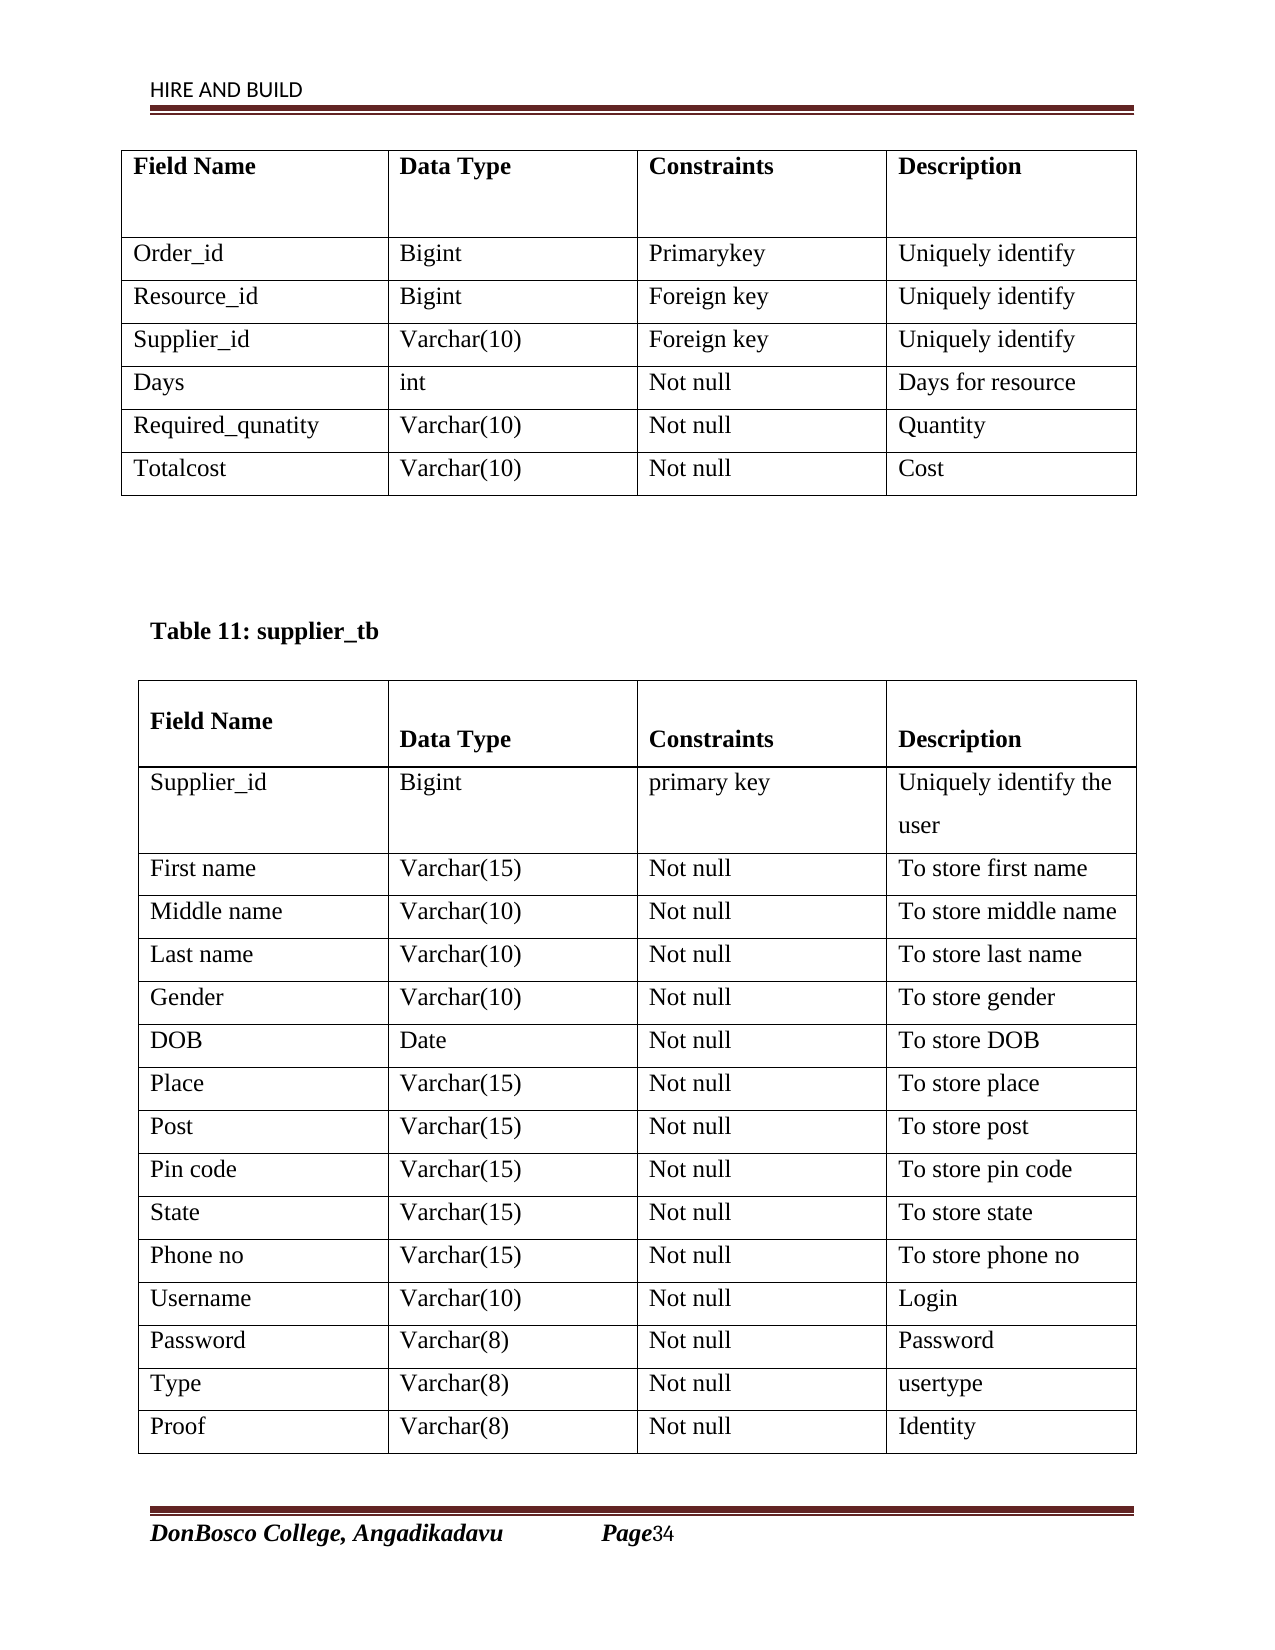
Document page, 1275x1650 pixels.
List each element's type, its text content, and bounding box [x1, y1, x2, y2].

table_cell Varchar(8) [389, 1326, 637, 1367]
table_cell To store phone no [887, 1240, 1136, 1282]
table_cell Not null [638, 1111, 886, 1153]
table_cell Not null [638, 982, 886, 1024]
table_header Constraints [638, 151, 886, 237]
table_cell Varchar(10) [389, 453, 637, 495]
table_cell To store post [887, 1111, 1136, 1153]
table_cell Varchar(10) [389, 324, 637, 366]
table_cell To store state [887, 1197, 1136, 1239]
table_cell Uniquely identify [887, 281, 1136, 323]
table_cell Bigint [389, 281, 637, 323]
table_cell Type [139, 1369, 388, 1410]
table_cell Last name [139, 939, 388, 981]
table_cell Bigint [389, 238, 637, 280]
table_cell Uniquely identify [887, 238, 1136, 280]
table_cell Varchar(15) [389, 1111, 637, 1153]
table_cell usertype [887, 1369, 1136, 1410]
table_header Field Name [122, 151, 388, 237]
table_cell Varchar(8) [389, 1411, 637, 1453]
table_cell Resource_id [122, 281, 388, 323]
table_cell Not null [638, 1369, 886, 1410]
table_header Data Type [389, 681, 637, 766]
table_cell Uniquely identify the user [887, 768, 1136, 852]
table_cell Foreign key [638, 324, 886, 366]
table_cell Not null [638, 1154, 886, 1196]
table_cell Not null [638, 367, 886, 409]
table_cell To store DOB [887, 1025, 1136, 1067]
table_cell Identity [887, 1411, 1136, 1453]
table_cell Varchar(8) [389, 1369, 637, 1410]
table_cell Days [122, 367, 388, 409]
table_cell Varchar(15) [389, 1154, 637, 1196]
table_cell Not null [638, 854, 886, 895]
table_header Data Type [389, 151, 637, 237]
table_cell Not null [638, 1240, 886, 1282]
table_cell Middle name [139, 896, 388, 938]
table_cell Varchar(10) [389, 939, 637, 981]
table_cell Password [887, 1326, 1136, 1367]
table_cell To store place [887, 1068, 1136, 1110]
table_cell Login [887, 1283, 1136, 1324]
table_cell Password [139, 1326, 388, 1367]
table_cell Varchar(10) [389, 1283, 637, 1324]
table_cell Not null [638, 1068, 886, 1110]
table_cell int [389, 367, 637, 409]
table_cell Date [389, 1025, 637, 1067]
table_cell Uniquely identify [887, 324, 1136, 366]
table_cell Bigint [389, 768, 637, 852]
table_cell Not null [638, 410, 886, 452]
table_cell Not null [638, 1326, 886, 1367]
table_cell Not null [638, 1411, 886, 1453]
table_cell To store middle name [887, 896, 1136, 938]
table_cell Cost [887, 453, 1136, 495]
table_cell Supplier_id [122, 324, 388, 366]
table_header Description [887, 151, 1136, 237]
table_cell Varchar(10) [389, 896, 637, 938]
table_cell To store gender [887, 982, 1136, 1024]
table_cell To store last name [887, 939, 1136, 981]
table_cell Days for resource [887, 367, 1136, 409]
table_cell Proof [139, 1411, 388, 1453]
table_cell Foreign key [638, 281, 886, 323]
table_cell Varchar(10) [389, 982, 637, 1024]
table_header Constraints [638, 681, 886, 766]
table_cell Varchar(10) [389, 410, 637, 452]
table_cell Varchar(15) [389, 854, 637, 895]
table_cell To store pin code [887, 1154, 1136, 1196]
table_cell Order_id [122, 238, 388, 280]
table_cell Varchar(15) [389, 1240, 637, 1282]
table_cell Not null [638, 896, 886, 938]
table_cell primary key [638, 768, 886, 852]
table_cell First name [139, 854, 388, 895]
table_cell Primarykey [638, 238, 886, 280]
text Table 11: supplier_tb [150, 616, 1134, 645]
table_cell Not null [638, 1283, 886, 1324]
table_cell State [139, 1197, 388, 1239]
table_cell Gender [139, 982, 388, 1024]
table_cell Not null [638, 939, 886, 981]
table_cell DOB [139, 1025, 388, 1067]
table_header Field Name [139, 681, 388, 766]
table_cell Pin code [139, 1154, 388, 1196]
table_cell Not null [638, 1025, 886, 1067]
table_cell Totalcost [122, 453, 388, 495]
table_cell Phone no [139, 1240, 388, 1282]
table_header Description [887, 681, 1136, 766]
table_cell Username [139, 1283, 388, 1324]
table_cell Varchar(15) [389, 1197, 637, 1239]
table_cell Required_qunatity [122, 410, 388, 452]
table_cell Post [139, 1111, 388, 1153]
table_cell Quantity [887, 410, 1136, 452]
table_cell Varchar(15) [389, 1068, 637, 1110]
table_cell To store first name [887, 854, 1136, 895]
table_cell Supplier_id [139, 768, 388, 852]
table_cell Not null [638, 453, 886, 495]
table_cell Place [139, 1068, 388, 1110]
table_cell Not null [638, 1197, 886, 1239]
